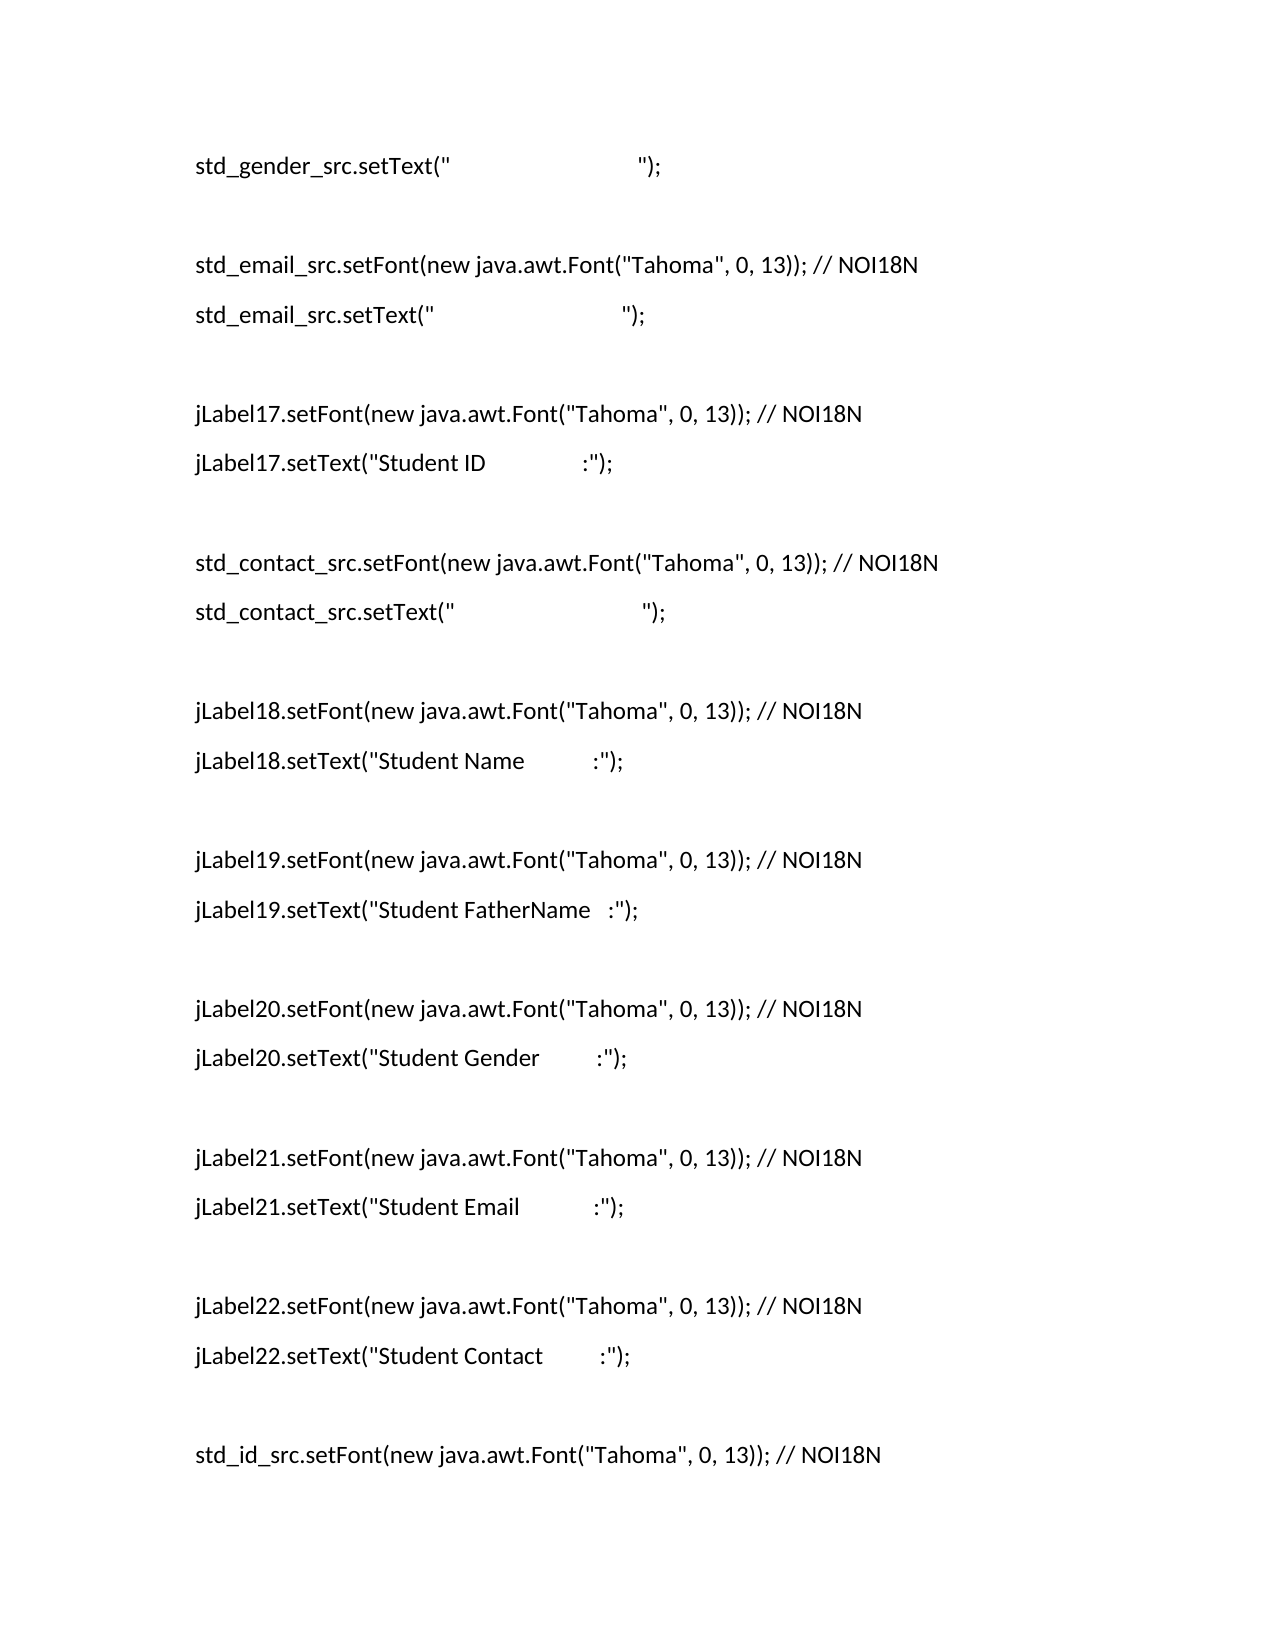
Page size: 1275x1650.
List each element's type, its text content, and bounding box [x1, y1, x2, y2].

text jLabel18.setFont(new java.awt.Font("Tahoma", 0, 13)); // NOI18N [150, 695, 1125, 726]
text jLabel19.setText("Student FatherName :"); [150, 894, 1125, 924]
text std_contact_src.setText(" "); [150, 596, 1125, 627]
text jLabel22.setFont(new java.awt.Font("Tahoma", 0, 13)); // NOI18N [150, 1290, 1125, 1321]
text jLabel21.setFont(new java.awt.Font("Tahoma", 0, 13)); // NOI18N [150, 1142, 1125, 1172]
text jLabel21.setText("Student Email :"); [150, 1191, 1125, 1222]
text jLabel20.setFont(new java.awt.Font("Tahoma", 0, 13)); // NOI18N [150, 993, 1125, 1023]
text std_id_src.setFont(new java.awt.Font("Tahoma", 0, 13)); // NOI18N [150, 1439, 1125, 1470]
text jLabel18.setText("Student Name :"); [150, 745, 1125, 776]
text jLabel22.setText("Student Contact :"); [150, 1340, 1125, 1371]
text std_gender_src.setText(" "); [150, 150, 1125, 181]
text jLabel17.setText("Student ID :"); [150, 447, 1125, 478]
text std_email_src.setText(" "); [150, 299, 1125, 329]
text jLabel17.setFont(new java.awt.Font("Tahoma", 0, 13)); // NOI18N [150, 398, 1125, 428]
text std_contact_src.setFont(new java.awt.Font("Tahoma", 0, 13)); // NOI18N [150, 547, 1125, 577]
text std_email_src.setFont(new java.awt.Font("Tahoma", 0, 13)); // NOI18N [150, 249, 1125, 280]
text jLabel20.setText("Student Gender :"); [150, 1042, 1125, 1073]
text jLabel19.setFont(new java.awt.Font("Tahoma", 0, 13)); // NOI18N [150, 844, 1125, 875]
